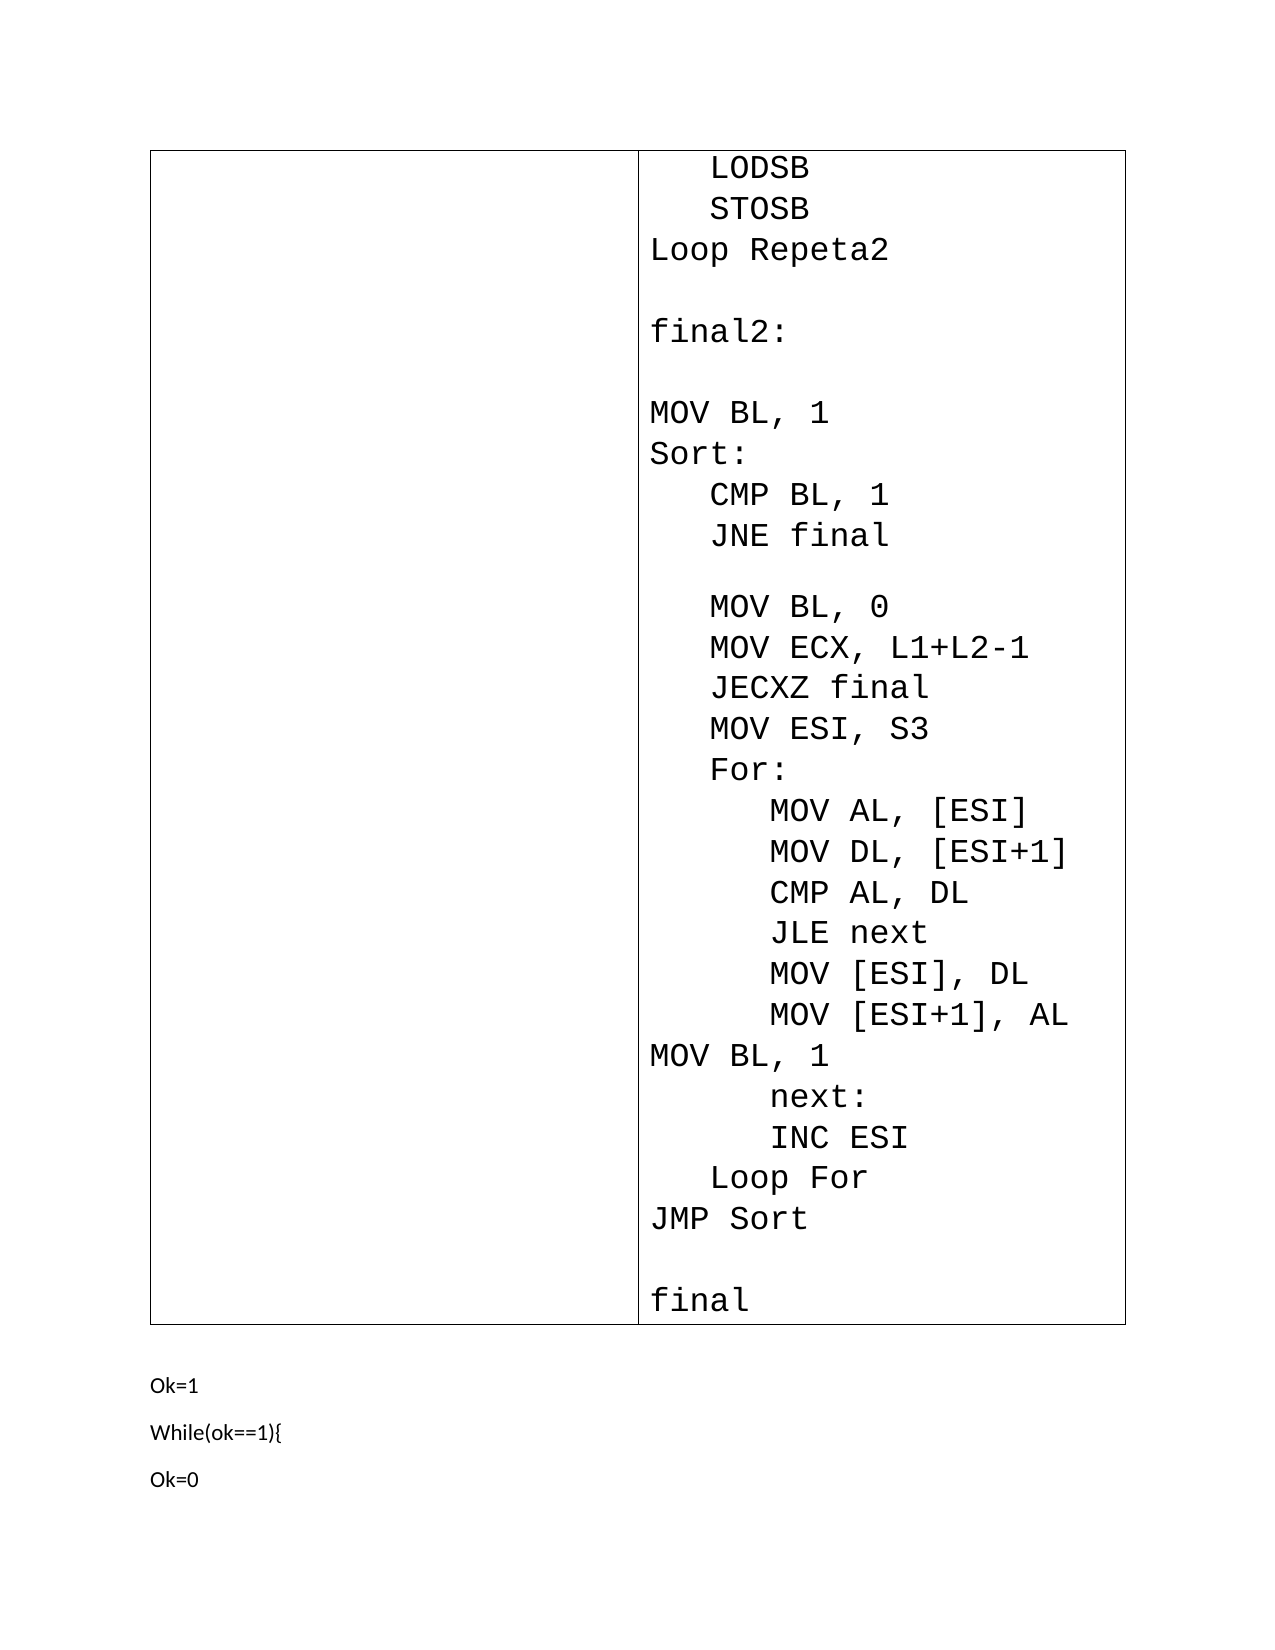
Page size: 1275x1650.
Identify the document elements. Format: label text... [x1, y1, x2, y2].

text While(ok==1){ [150, 1418, 1125, 1446]
text Ok=1 [150, 1372, 1125, 1399]
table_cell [151, 151, 638, 1324]
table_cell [639, 151, 1125, 1324]
text Ok=0 [150, 1465, 1125, 1493]
